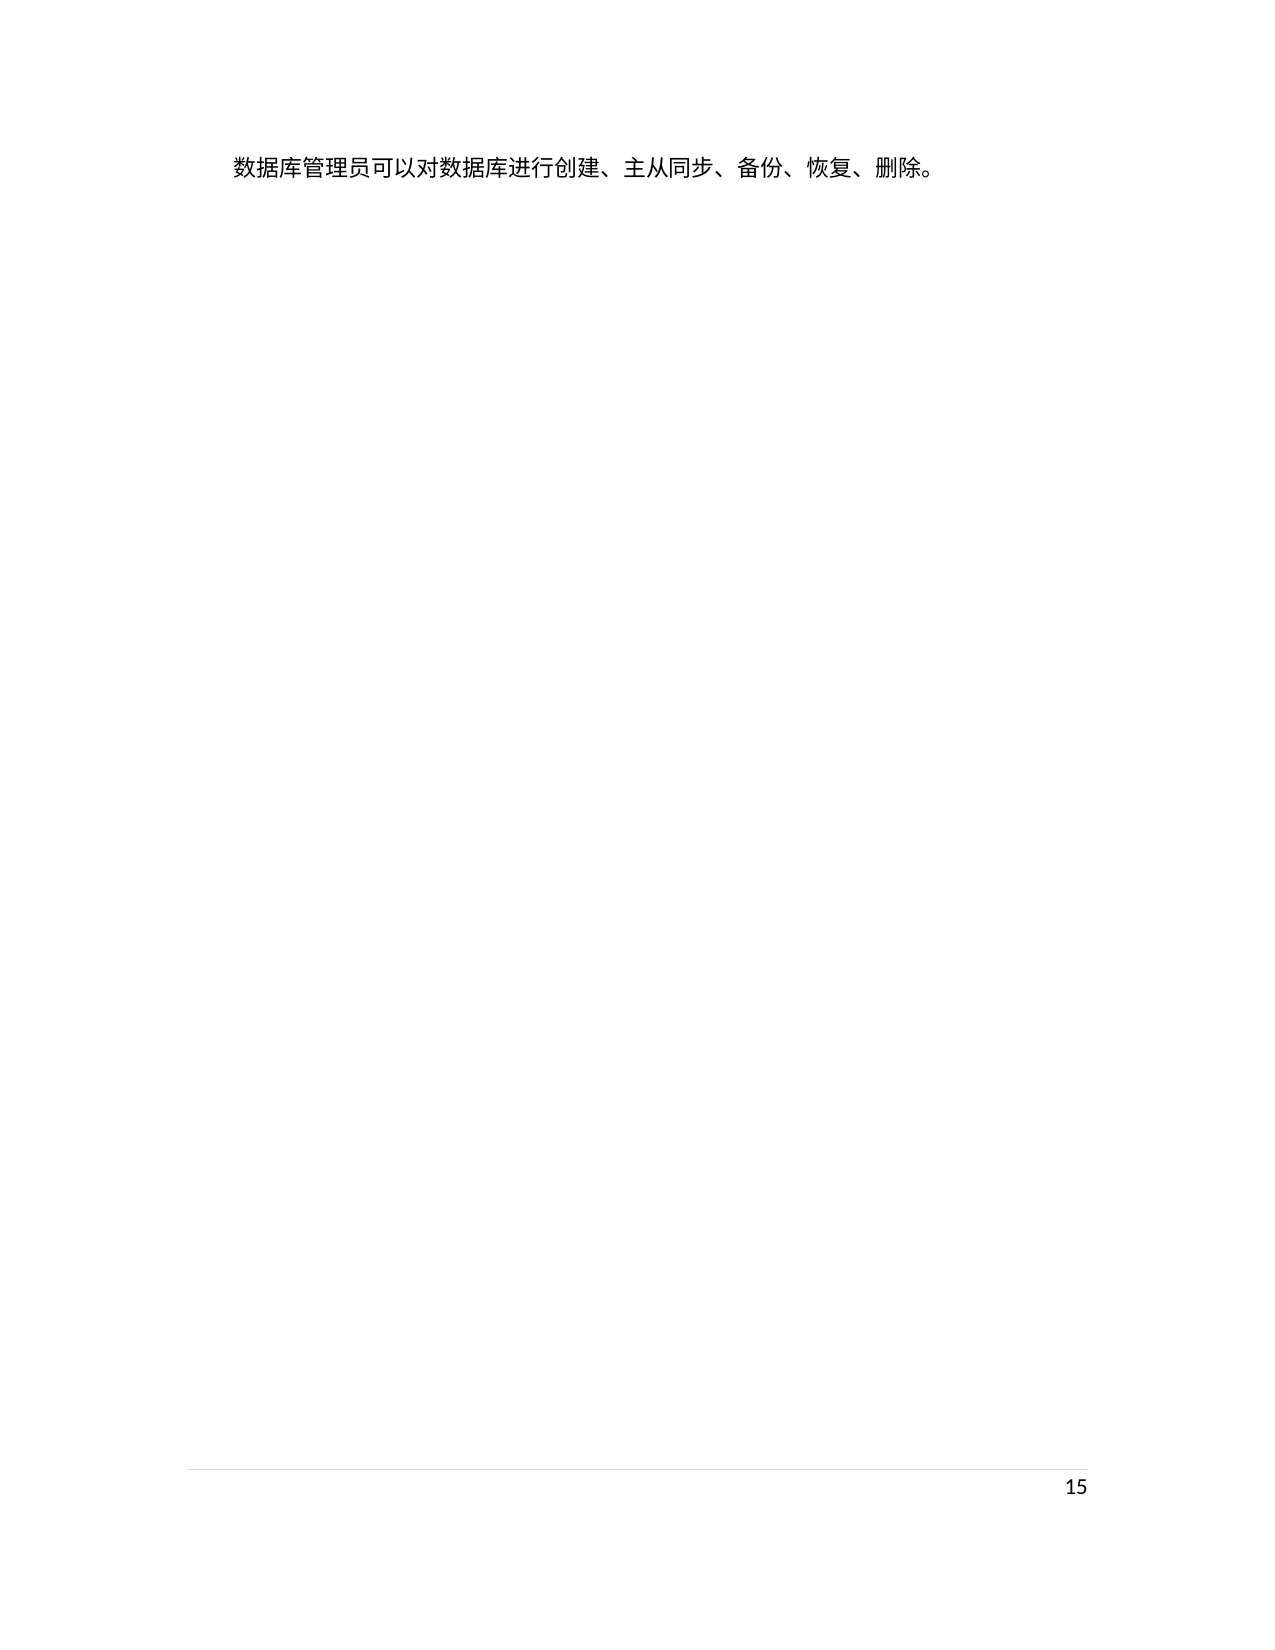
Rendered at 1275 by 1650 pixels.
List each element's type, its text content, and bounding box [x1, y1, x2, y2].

text 数据库管理员可以对数据库进行创建、主从同步、备份、恢复、删除。 [187, 150, 1087, 183]
